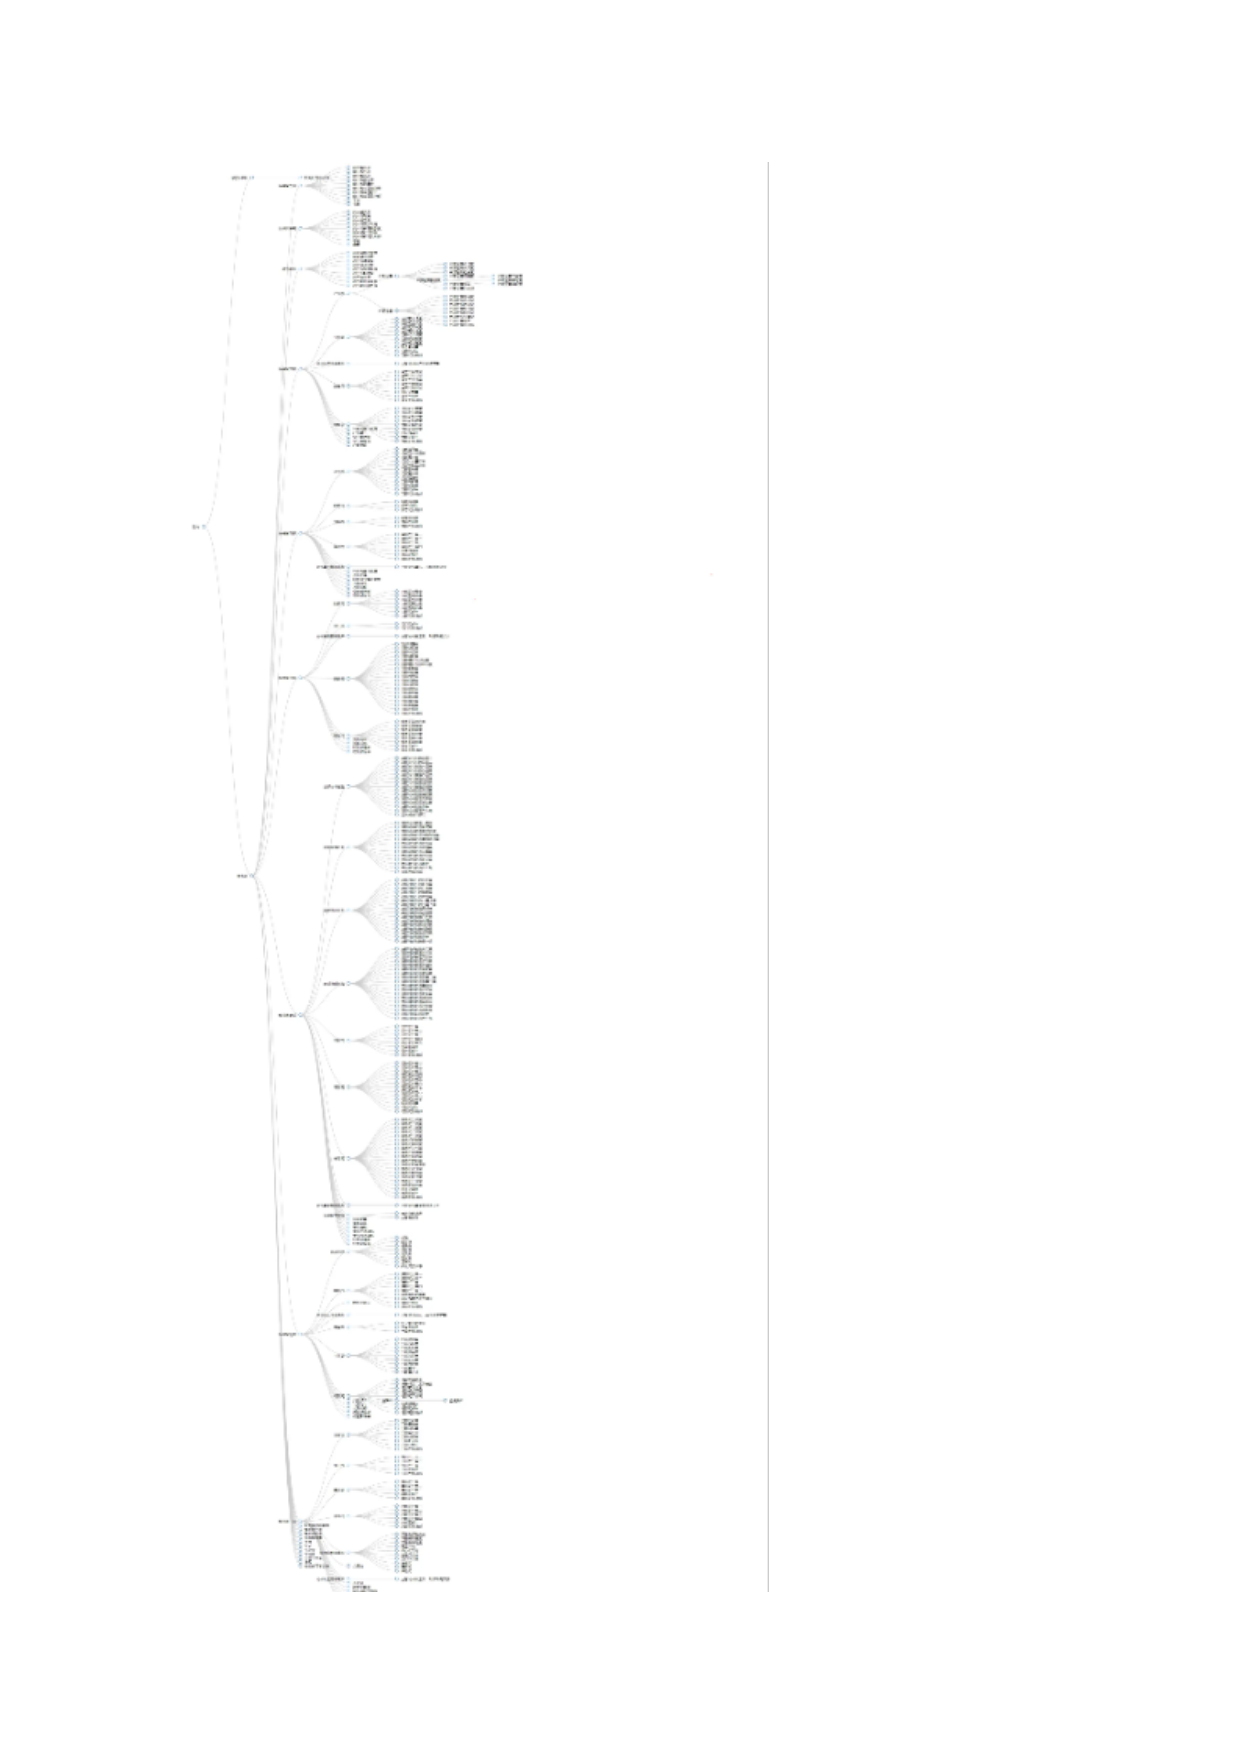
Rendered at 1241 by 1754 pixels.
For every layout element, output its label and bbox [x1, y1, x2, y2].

picture [187, 162, 770, 1592]
